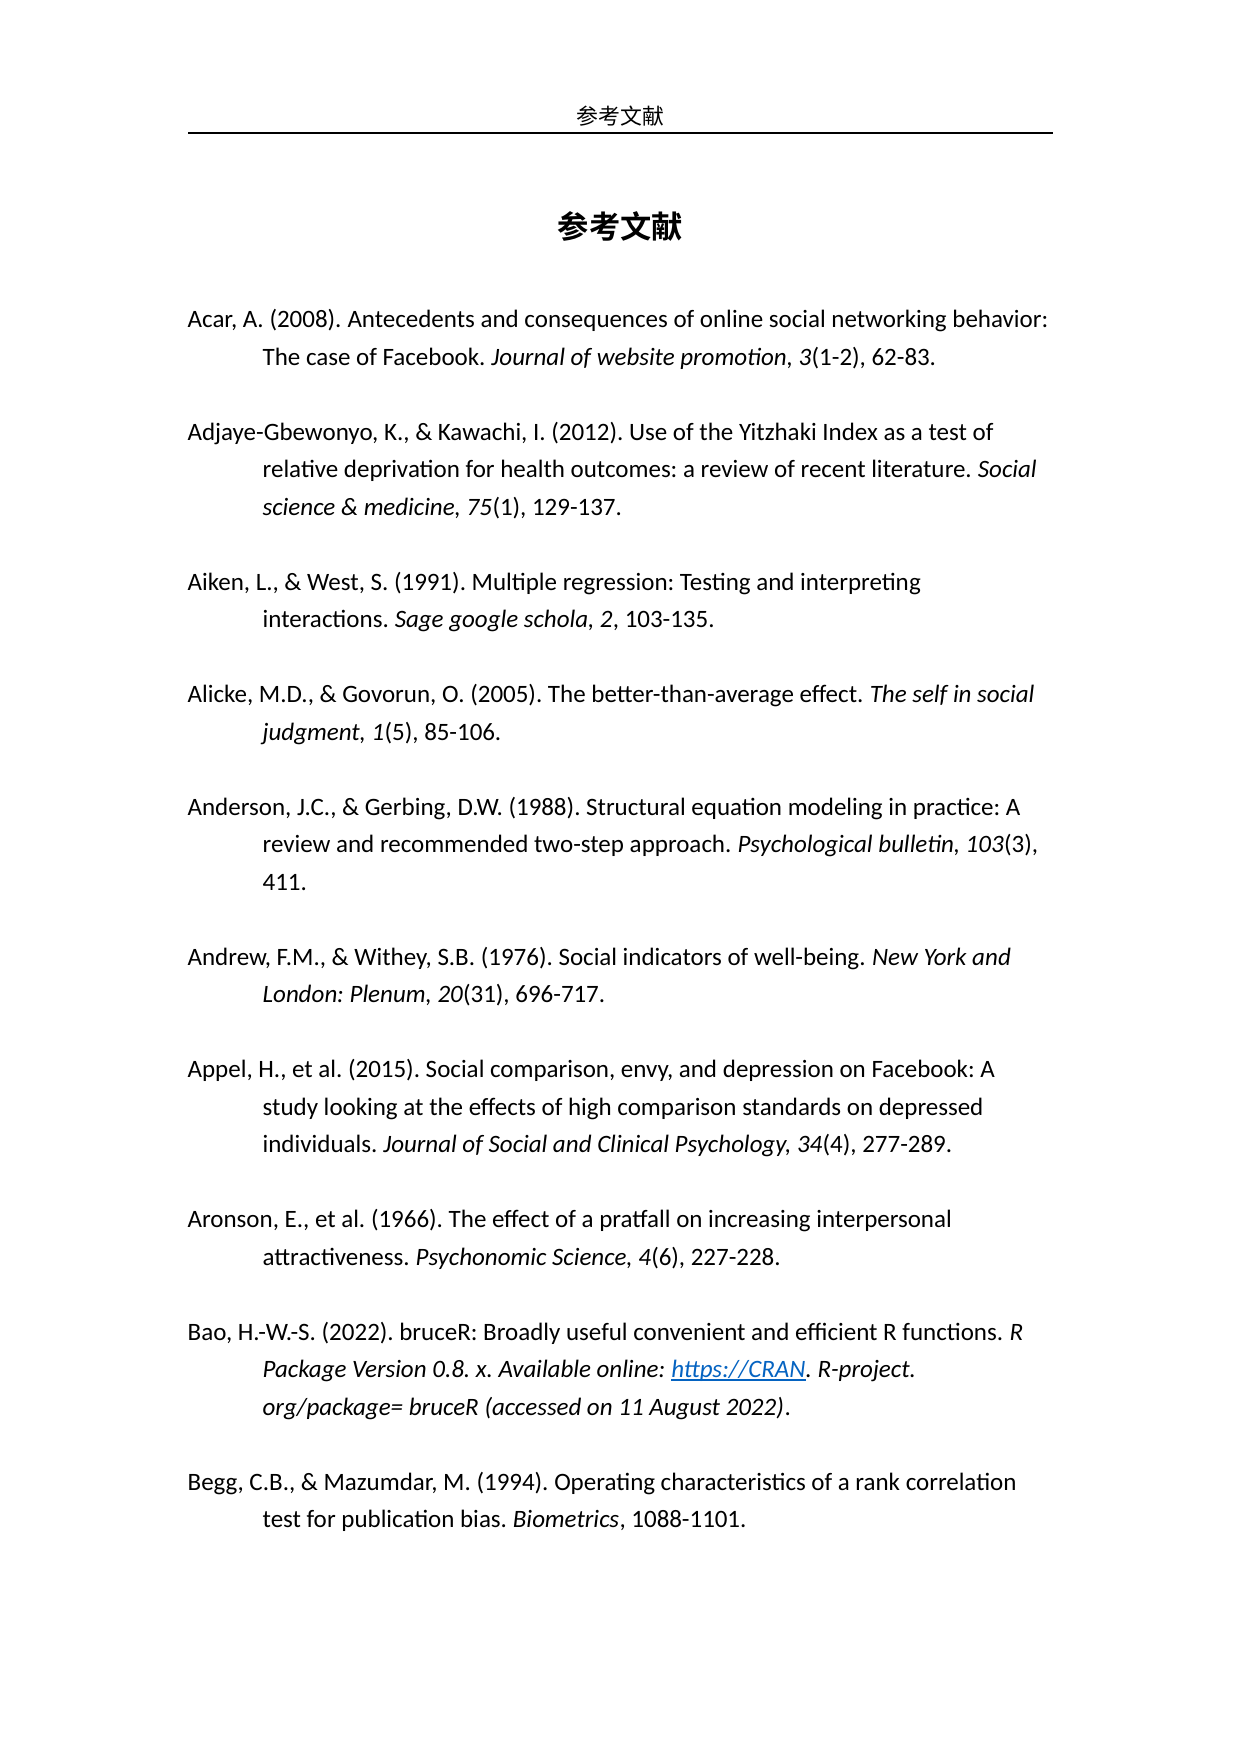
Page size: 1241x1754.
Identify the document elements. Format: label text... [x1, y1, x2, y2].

subtitle 参考文献 [187, 187, 1053, 262]
text Acar, A. (2008). Antecedents and consequences of online social networking behavior: The case of Facebook. Journal of website promotion, 3(1-2), 62-83. [187, 300, 1053, 375]
text Aronson, E., et al. (1966). The effect of a pratfall on increasing interpersonal attractiveness. Psychonomic Science, 4(6), 227-228. [187, 1200, 1053, 1275]
text Adjaye-Gbewonyo, K., & Kawachi, I. (2012). Use of the Yitzhaki Index as a test of relative deprivation for health outcomes: a review of recent literature. Social science & medicine, 75(1), 129-137. [187, 412, 1053, 525]
text Andrew, F.M., & Withey, S.B. (1976). Social indicators of well-being. New York and London: Plenum, 20(31), 696-717. [187, 937, 1053, 1012]
text Begg, C.B., & Mazumdar, M. (1994). Operating characteristics of a rank correlation test for publication bias. Biometrics, 1088-1101. [187, 1462, 1053, 1537]
text Appel, H., et al. (2015). Social comparison, envy, and depression on Facebook: A study looking at the effects of high comparison standards on depressed individuals. Journal of Social and Clinical Psychology, 34(4), 277-289. [187, 1050, 1053, 1162]
text Bao, H.-W.-S. (2022). bruceR: Broadly useful convenient and efficient R functions. R Package Version 0.8. x. Available online: https://CRAN. R-project. org/package= bruceR (accessed on 11 August 2022). [187, 1312, 1053, 1425]
text Aiken, L., & West, S. (1991). Multiple regression: Testing and interpreting interactions. Sage google schola, 2, 103-135. [187, 562, 1053, 637]
text Alicke, M.D., & Govorun, O. (2005). The better-than-average effect. The self in social judgment, 1(5), 85-106. [187, 675, 1053, 750]
text Anderson, J.C., & Gerbing, D.W. (1988). Structural equation modeling in practice: A review and recommended two-step approach. Psychological bulletin, 103(3), 411. [187, 787, 1053, 900]
